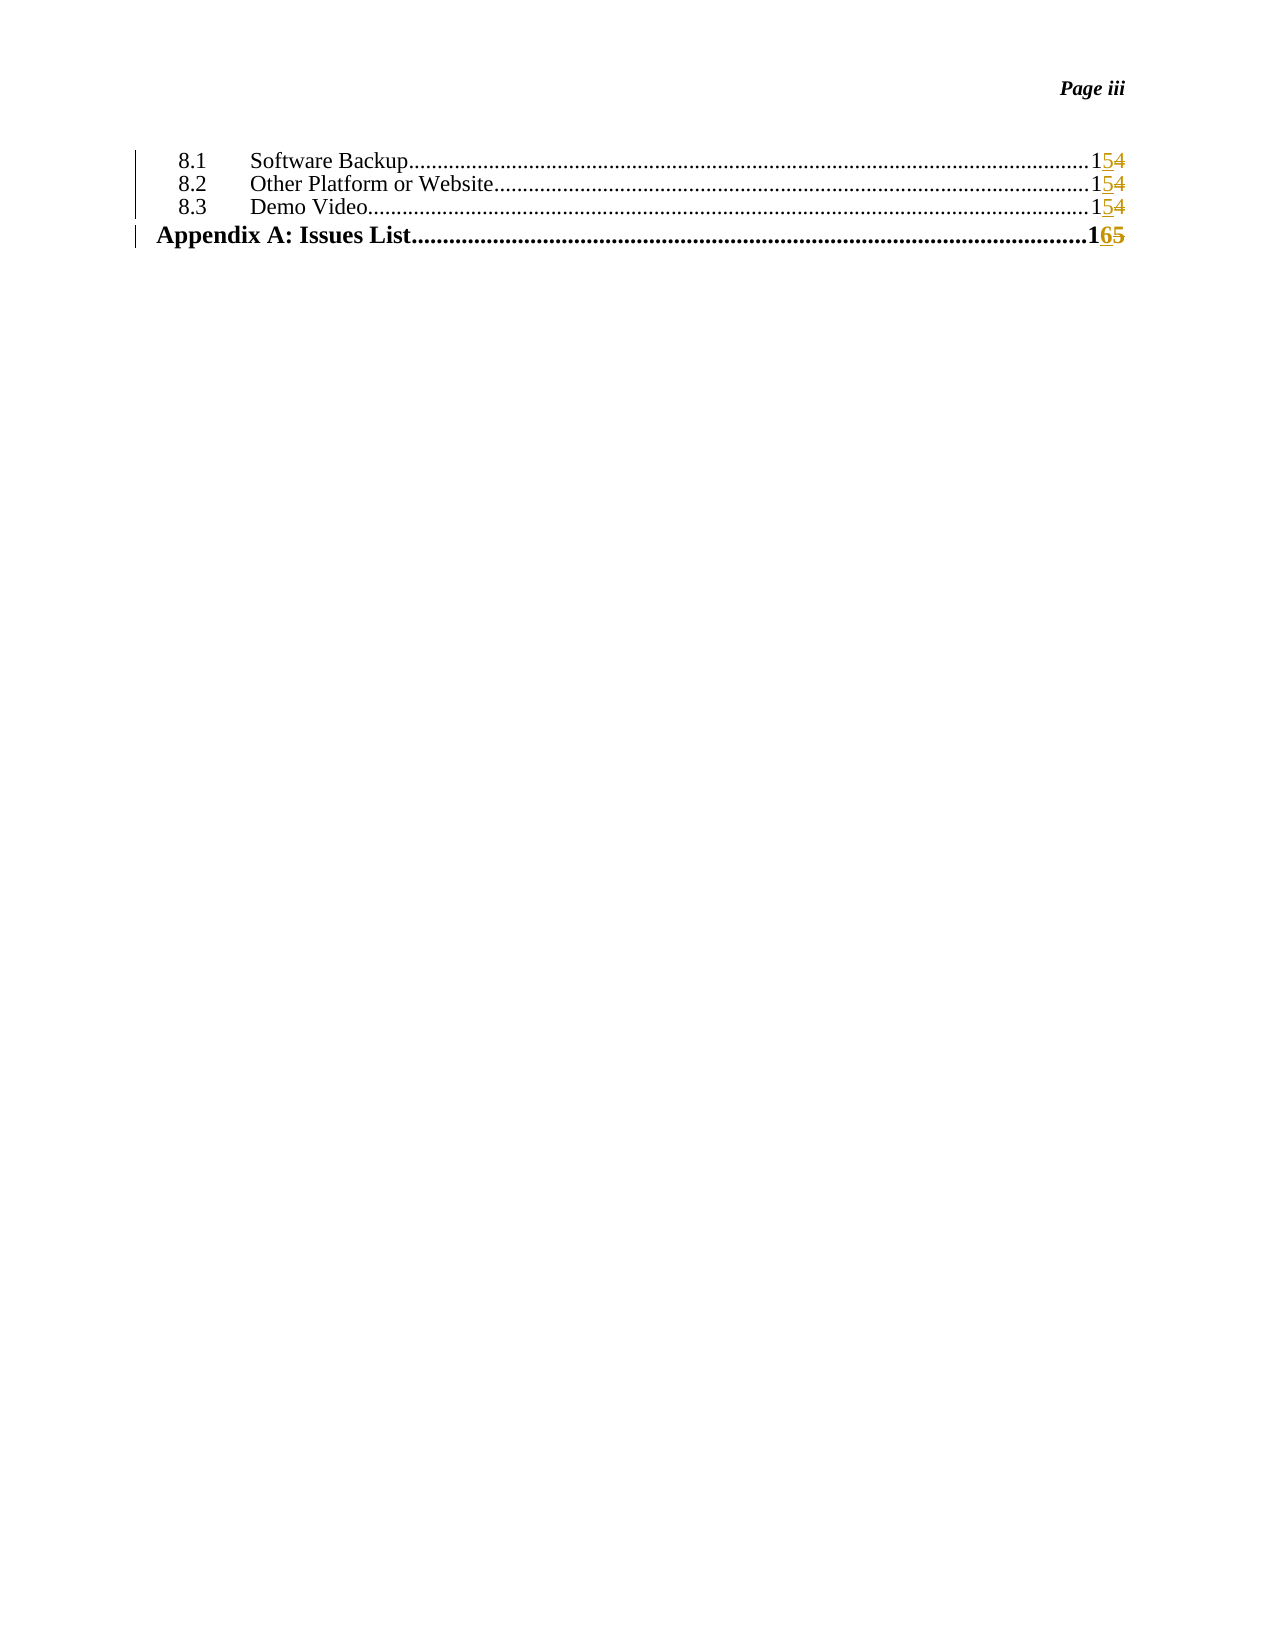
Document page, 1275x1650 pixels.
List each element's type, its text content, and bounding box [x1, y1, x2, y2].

text 8.2 Other Platform or Website 1 [178, 173, 1125, 196]
text Appendix A: Issues List 1 [150, 225, 1125, 248]
text 8.1 Software Backup 1 [178, 150, 1125, 173]
text 8.3 Demo Video 1 [178, 196, 1125, 219]
